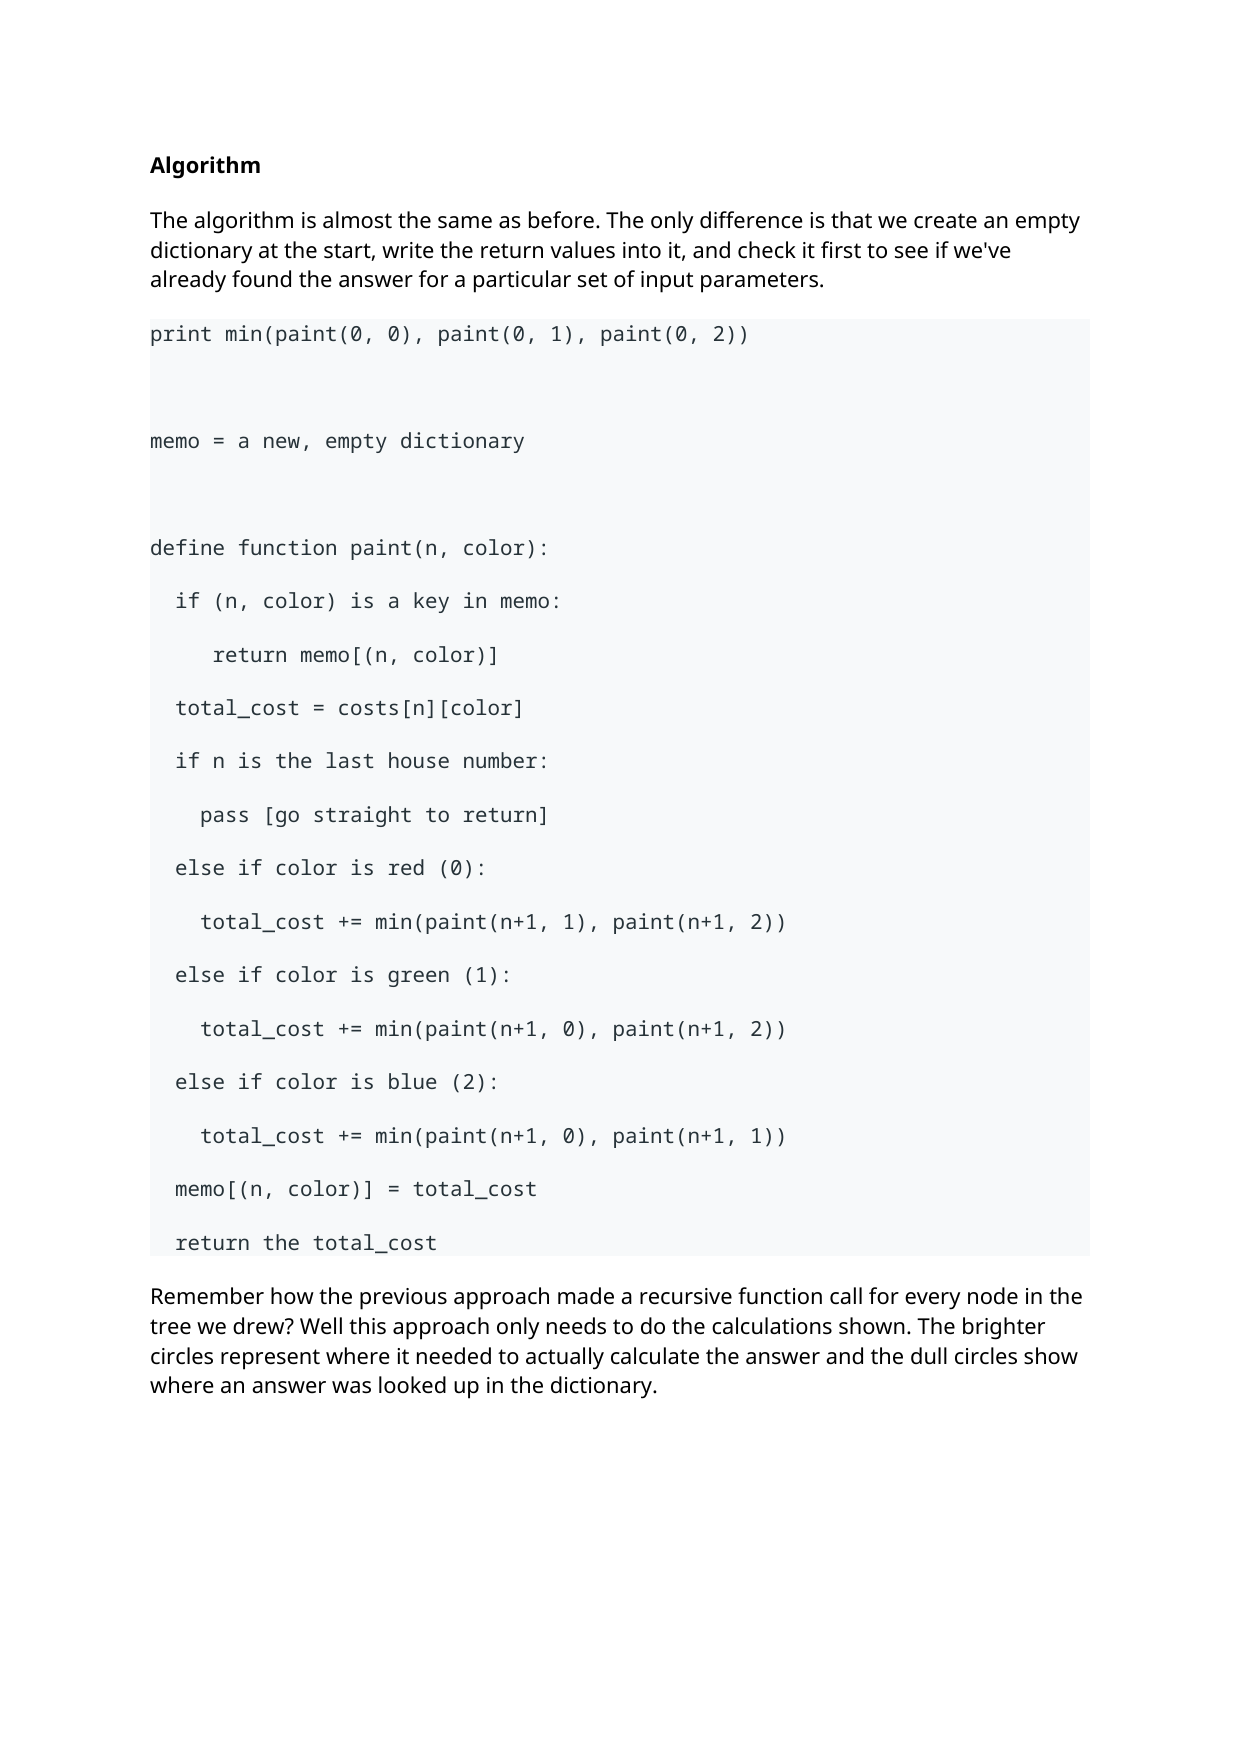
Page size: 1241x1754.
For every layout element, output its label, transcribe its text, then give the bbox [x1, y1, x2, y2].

text total_cost += min(paint(n+1, 0), paint(n+1, 1)) [150, 1121, 1090, 1149]
text if n is the last house number: [150, 747, 1090, 775]
text The algorithm is almost the same as before. The only difference is that we create an empty dictionary at the start, write the return values into it, and check it first to see if we've already found the answer for a particular set of input parameters. [150, 205, 1090, 294]
text if (n, color) is a key in memo: [150, 586, 1090, 615]
text memo[(n, color)] = total_cost [150, 1174, 1090, 1203]
text total_cost += min(paint(n+1, 0), paint(n+1, 2)) [150, 1014, 1090, 1042]
text define function paint(n, color): [150, 533, 1090, 561]
text print min(paint(0, 0), paint(0, 1), paint(0, 2)) [150, 319, 1090, 348]
text Algorithm [150, 150, 1090, 180]
text else if color is red (0): [150, 853, 1090, 882]
text return the total_cost [150, 1228, 1090, 1256]
text Remember how the previous approach made a recursive function call for every node in the tree we drew? Well this approach only needs to do the calculations shown. The brighter circles represent where it needed to actually calculate the answer and the dull circles show where an answer was looked up in the dictionary. [150, 1281, 1090, 1400]
text else if color is green (1): [150, 960, 1090, 989]
text else if color is blue (2): [150, 1067, 1090, 1096]
text total_cost = costs[n][color] [150, 693, 1090, 722]
text pass [go straight to return] [150, 800, 1090, 828]
text total_cost += min(paint(n+1, 1), paint(n+1, 2)) [150, 907, 1090, 935]
text memo = a new, empty dictionary [150, 426, 1090, 454]
text return memo[(n, color)] [150, 640, 1090, 668]
